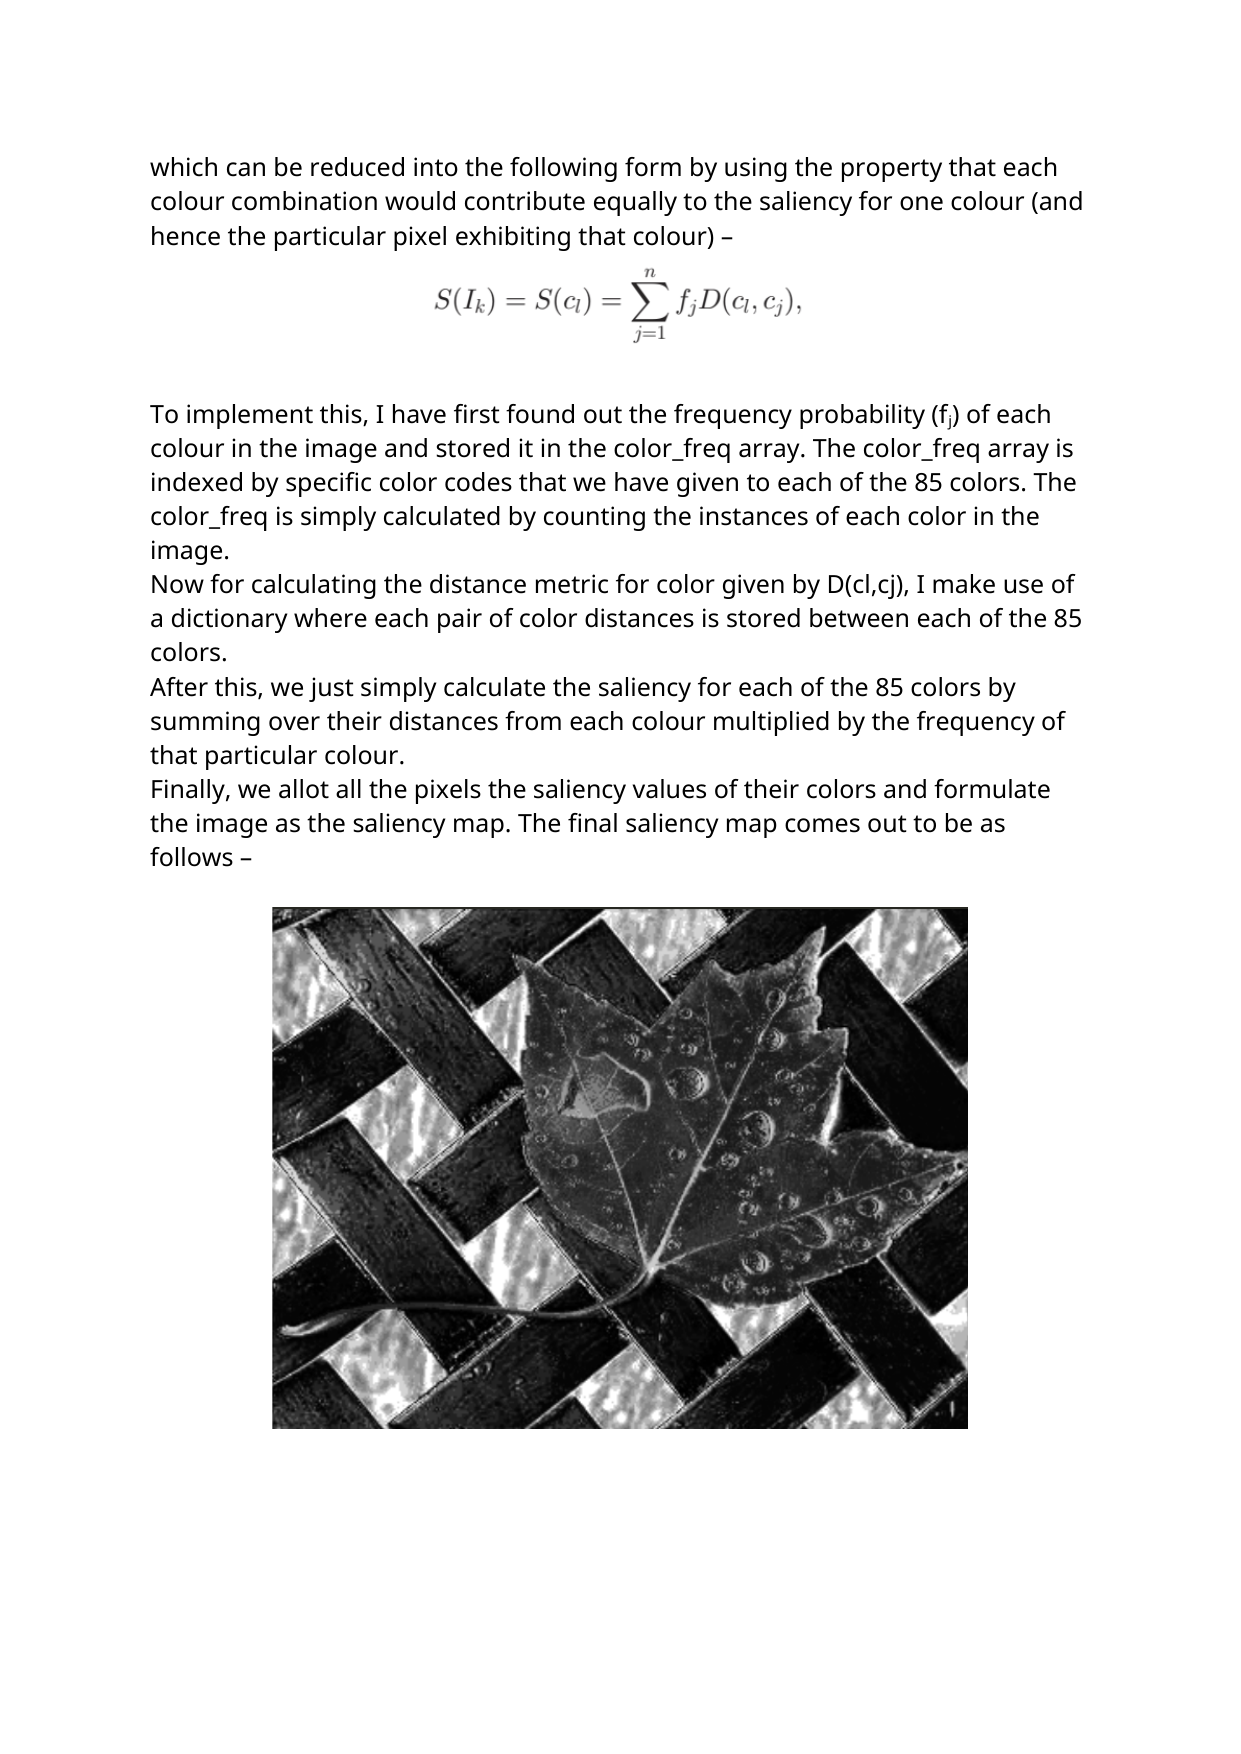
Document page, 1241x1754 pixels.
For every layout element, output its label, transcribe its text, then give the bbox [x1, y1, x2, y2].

text Finally, we allot all the pixels the saliency values of their colors and formulate the image as the saliency map. The final saliency map comes out to be as follows – [150, 771, 1090, 873]
picture [272, 907, 968, 1429]
text To implement this, I have first found out the frequency probability (fj) of each colour in the image and stored it in the color_freq array. The color_freq array is indexed by specific color codes that we have given to each of the 85 colors. The color_freq is simply calculated by counting the instances of each color in the image. [150, 397, 1090, 567]
text After this, we just simply calculate the saliency for each of the 85 colors by summing over their distances from each colour multiplied by the frequency of that particular colour. [150, 669, 1090, 771]
text Now for calculating the distance metric for color given by D(cl,cj), I make use of a dictionary where each pair of color distances is stored between each of the 85 colors. [150, 567, 1090, 669]
text which can be reduced into the following form by using the property that each colour combination would contribute equally to the saliency for one colour (and hence the particular pixel exhibiting that colour) – [150, 150, 1090, 252]
picture [421, 252, 819, 363]
